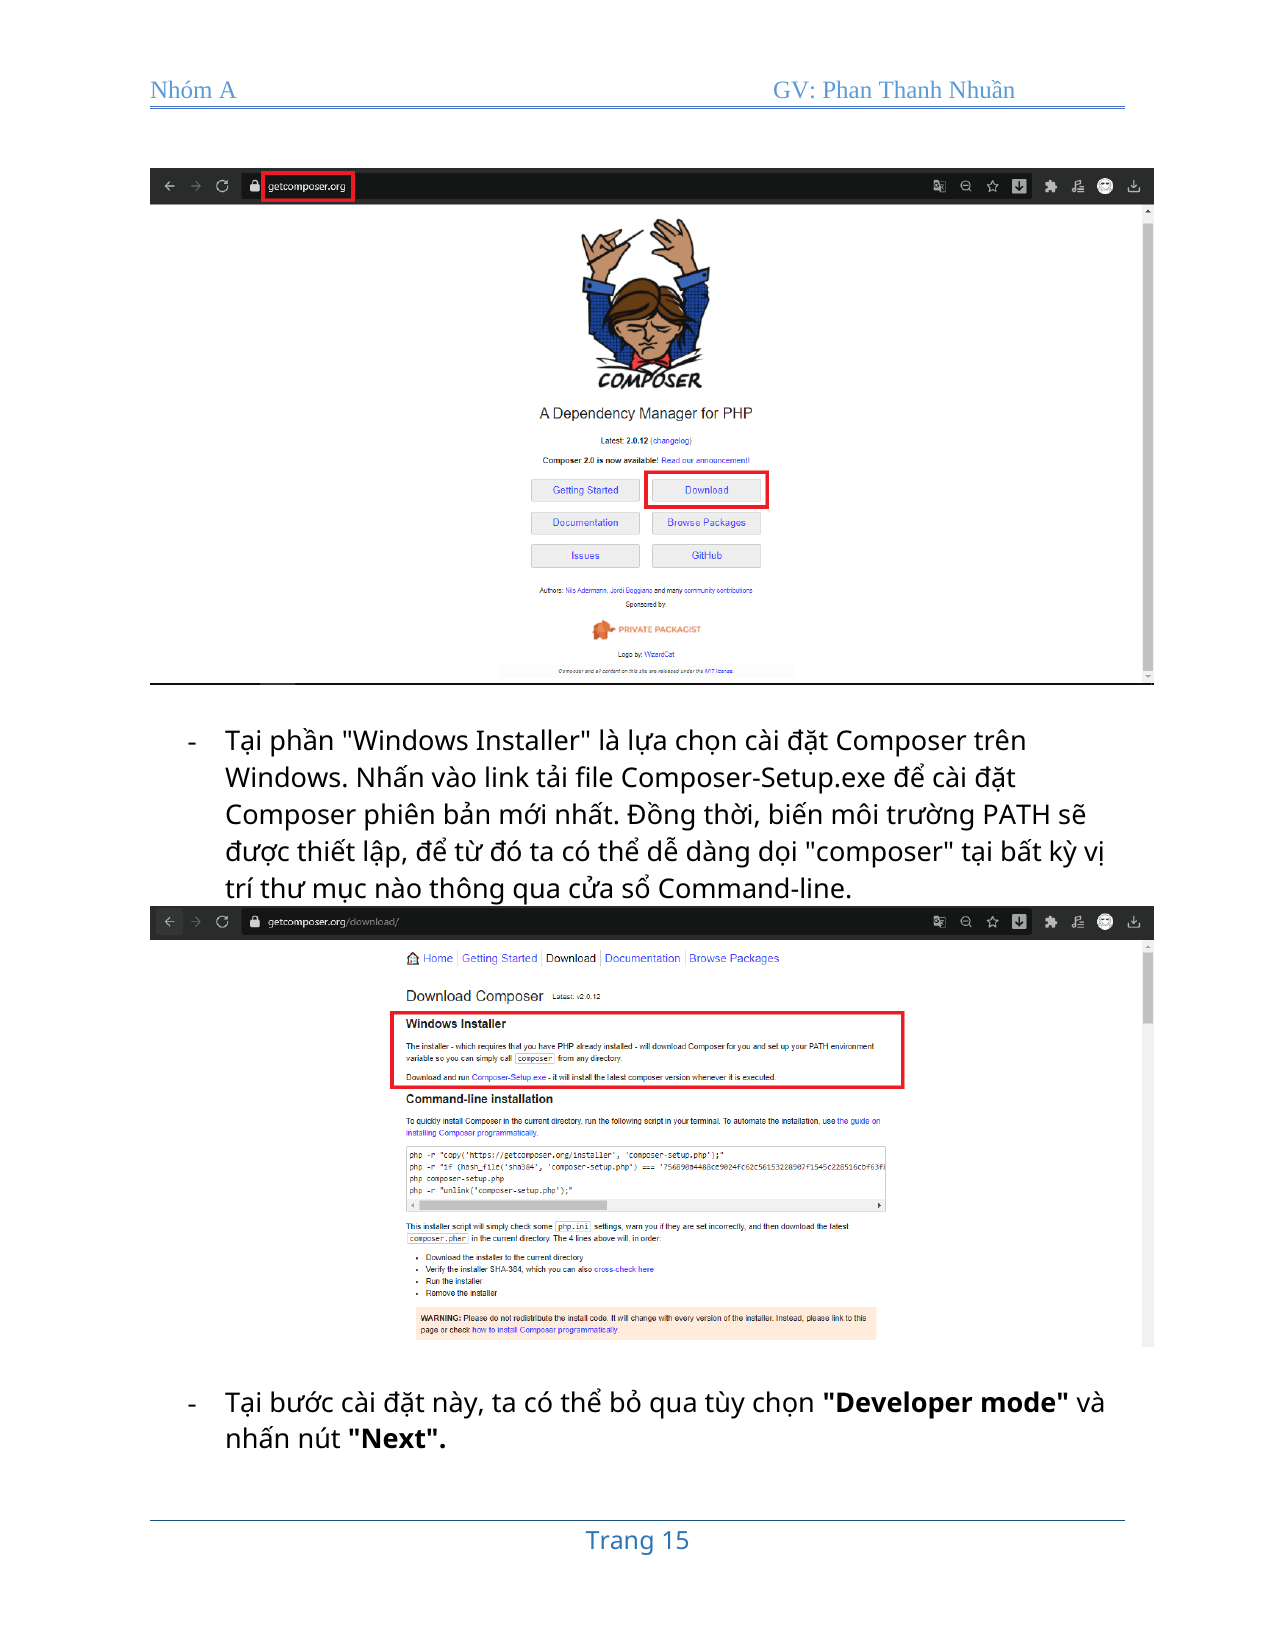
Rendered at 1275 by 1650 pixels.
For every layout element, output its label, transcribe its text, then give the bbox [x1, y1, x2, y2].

list Tại phần "Windows Installer" là lựa chọn cài đặt Composer trên Windows. Nhấn vào link tải file Composer-Setup.exe để cài đặt Composer phiên bản mới nhất. Đồng thời, biến môi trường PATH sẽ được thiết lập, để từ đó ta có thể dễ dàng dọi "composer" tại bất kỳ vị trí thư mục nào thông qua cửa sổ Command-line. [187, 722, 1125, 906]
picture [150, 168, 1154, 685]
list Tại bước cài đặt này, ta có thể bỏ qua tùy chọn "Developer mode" và nhấn nút "Next". [187, 1383, 1125, 1457]
picture [150, 906, 1154, 1347]
